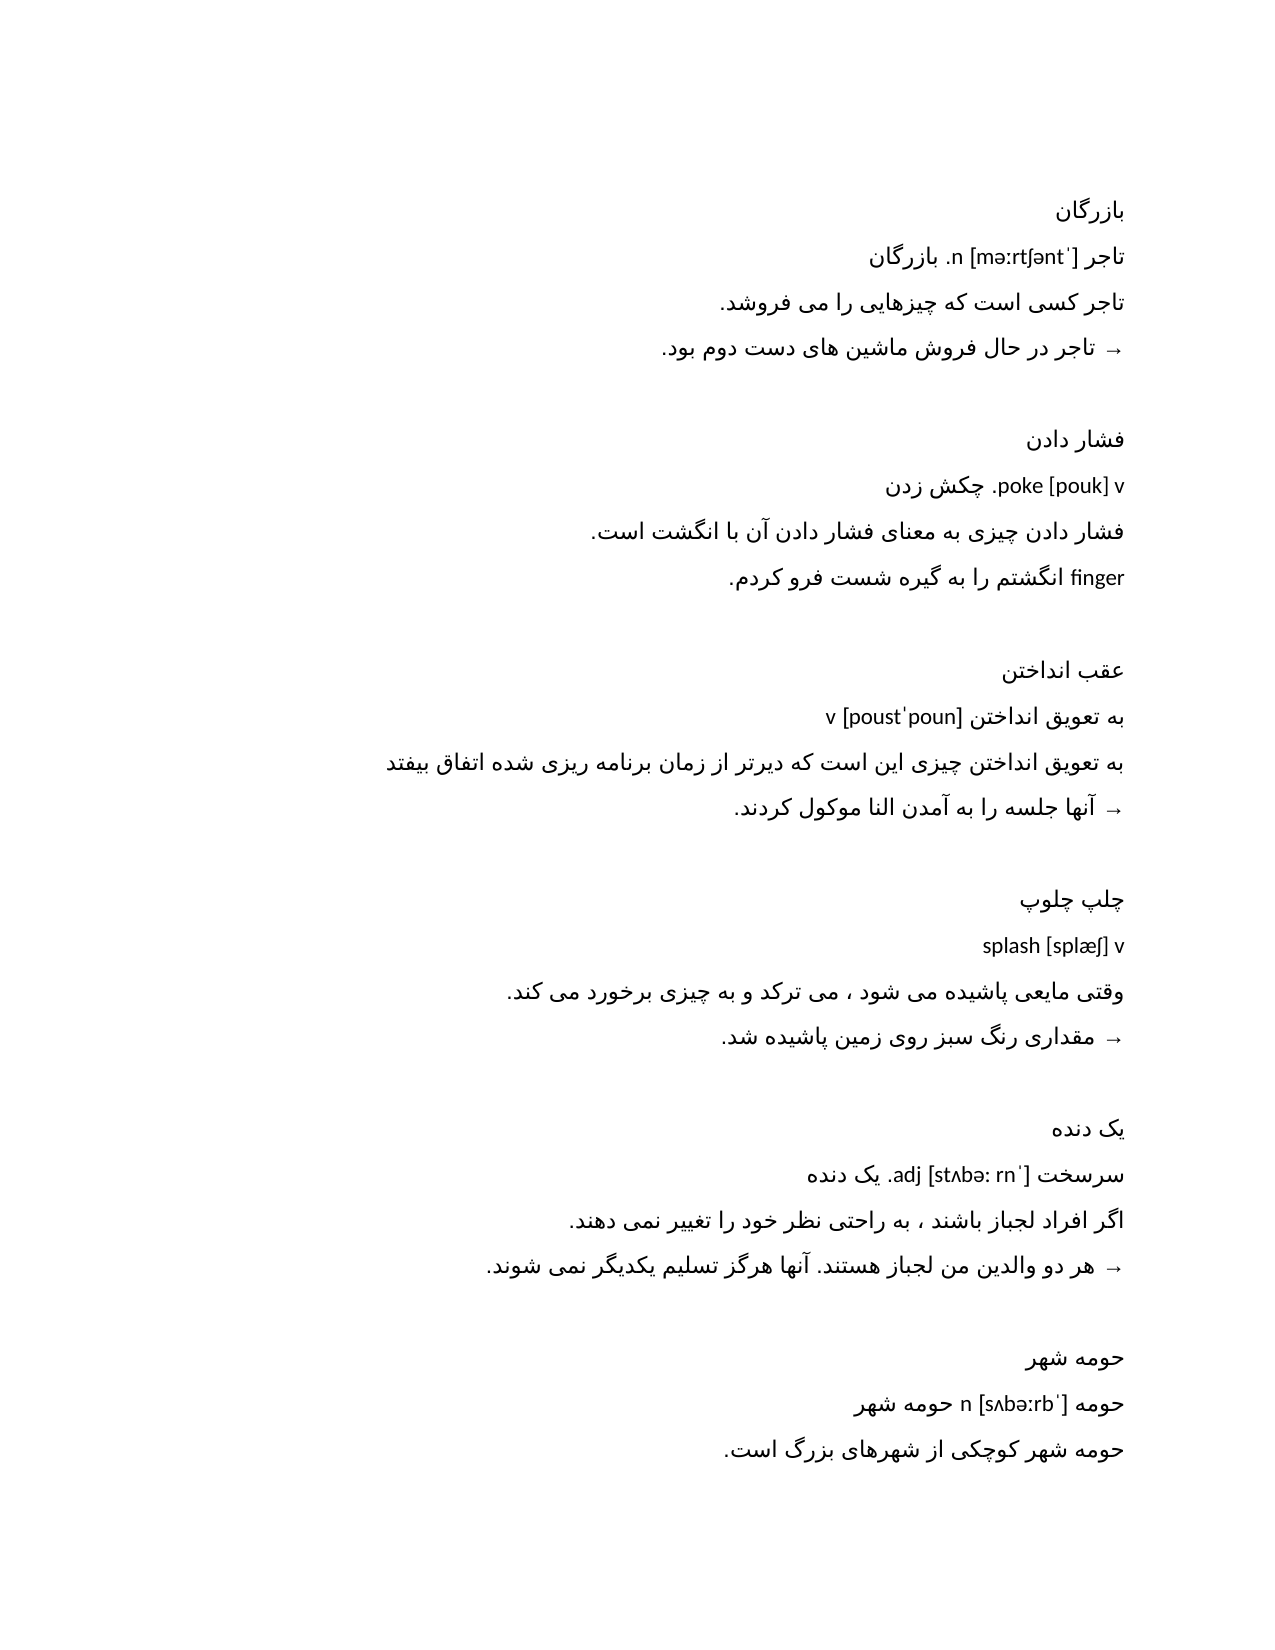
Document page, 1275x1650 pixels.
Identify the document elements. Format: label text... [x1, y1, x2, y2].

text تاجر [ˈməːrtʃənt] n. بازرگان [150, 242, 1125, 270]
text → آنها جلسه را به آمدن النا موکول کردند. [150, 794, 1125, 820]
text اگر افراد لجباز باشند ، به راحتی نظر خود را تغییر نمی دهند. [150, 1207, 1125, 1233]
text یک دنده [150, 1115, 1125, 1141]
text فشار دادن [150, 426, 1125, 452]
text → تاجر در حال فروش ماشین های دست دوم بود. [150, 334, 1125, 360]
text سرسخت [ˈstʌbə: rn] adj. یک دنده [150, 1160, 1125, 1188]
text حومه شهر [150, 1344, 1125, 1370]
text چلپ چلوپ [150, 886, 1125, 912]
text عقب انداختن [150, 657, 1125, 683]
text حومه [ˈsʌbəːrb] n حومه شهر [150, 1389, 1125, 1417]
text تاجر کسی است که چیزهایی را می فروشد. [150, 289, 1125, 315]
text فشار دادن چیزی به معنای فشار دادن آن با انگشت است. [150, 518, 1125, 544]
text → مقداری رنگ سبز روی زمین پاشیده شد. [150, 1023, 1125, 1049]
text حومه شهر کوچکی از شهرهای بزرگ است. [150, 1436, 1125, 1462]
text poke [pouk] v. چکش زدن [150, 471, 1125, 499]
text → هر دو والدین من لجباز هستند. آنها هرگز تسلیم یکدیگر نمی شوند. [150, 1252, 1125, 1278]
text splash [splæʃ] v [150, 931, 1125, 959]
text وقتی مایعی پاشیده می شود ، می ترکد و به چیزی برخورد می کند. [150, 978, 1125, 1004]
text بازرگان [150, 197, 1125, 223]
text finger انگشتم را به گیره شست فرو کردم. [150, 563, 1125, 591]
text به تعویق انداختن چیزی این است که دیرتر از زمان برنامه ریزی شده اتفاق بیفتد [150, 749, 1125, 775]
text به تعویق انداختن [poustˈpoun] v [150, 702, 1125, 730]
